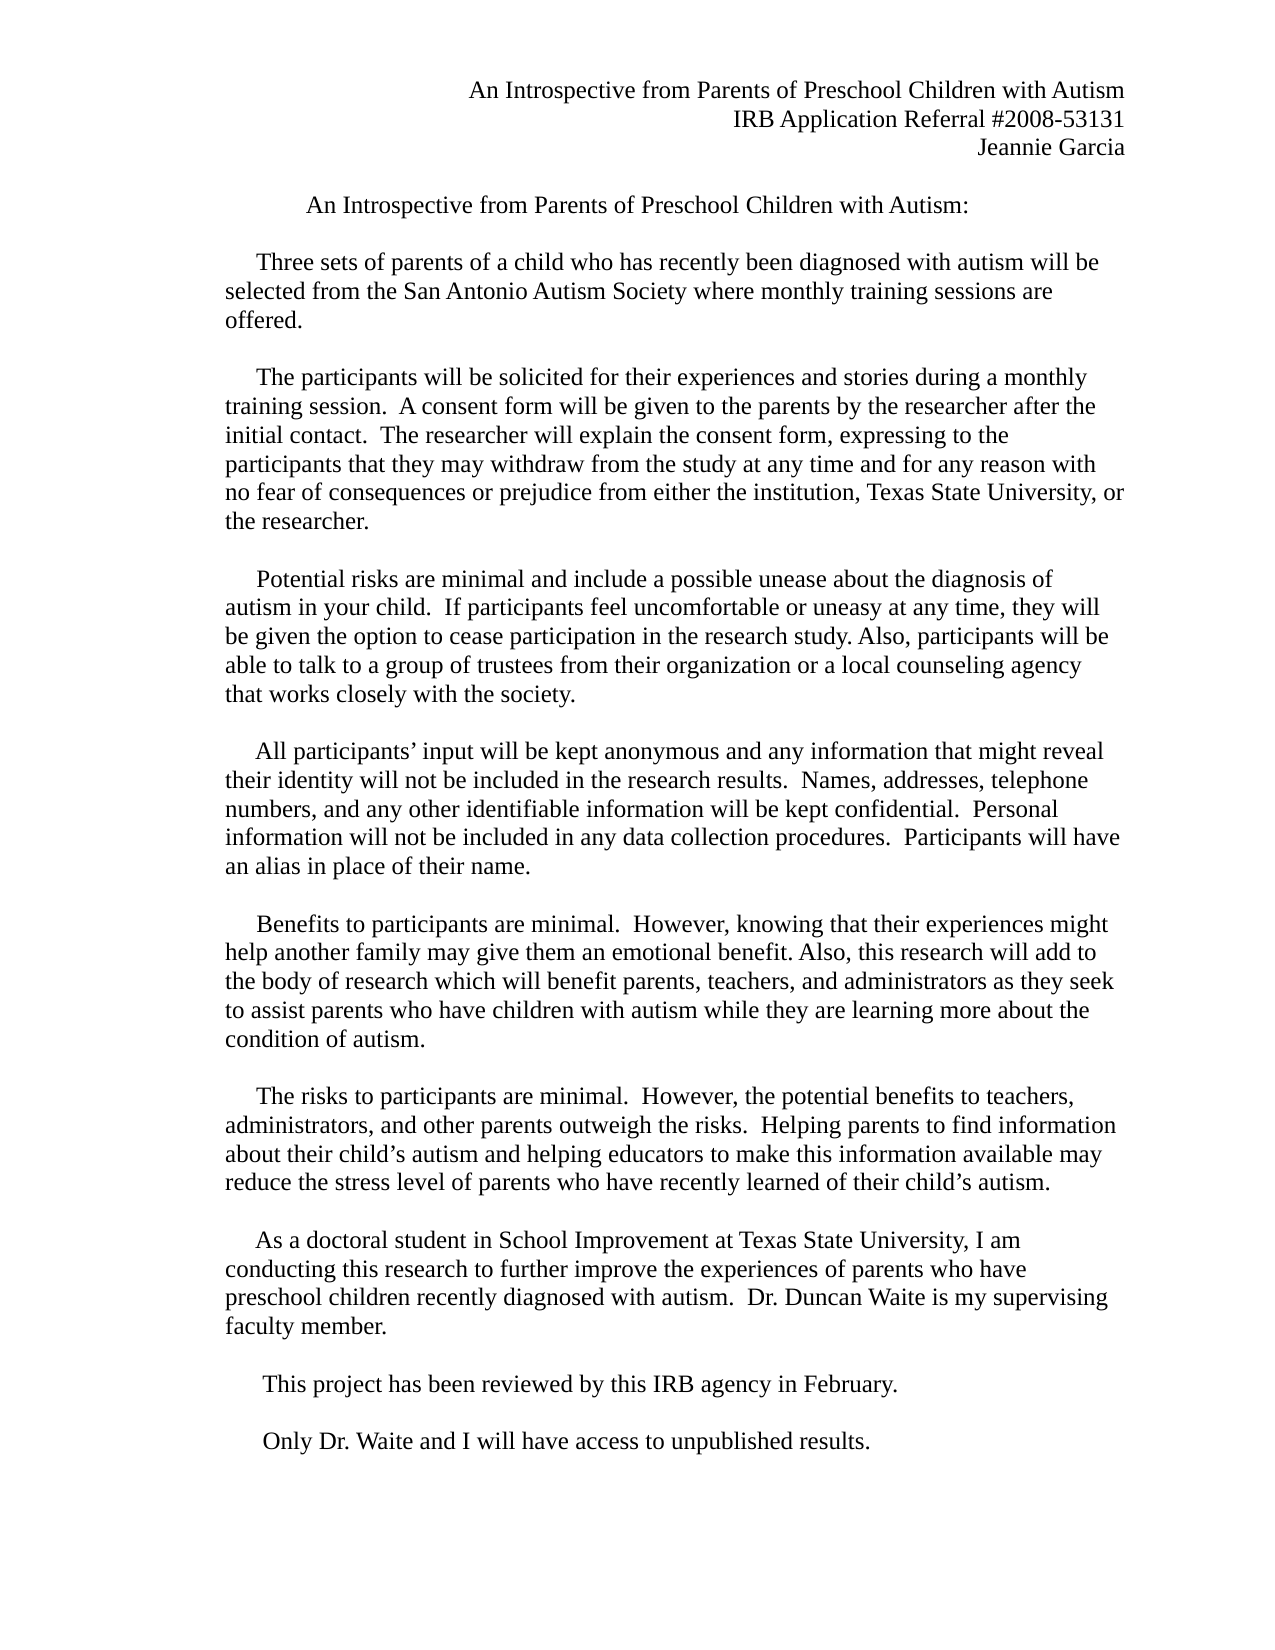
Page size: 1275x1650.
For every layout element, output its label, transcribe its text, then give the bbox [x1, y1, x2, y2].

text The participants will be solicited for their experiences and stories during a monthly training session. A consent form will be given to the parents by the researcher after the initial contact. The researcher will explain the consent form, expressing to the participants that they may withdraw from the study at any time and for any reason with no fear of consequences or prejudice from either the institution, Texas State University, or the researcher. [225, 362, 1125, 535]
text As a doctoral student in School Improvement at Texas State University, I am conducting this research to further improve the experiences of parents who have preschool children recently diagnosed with autism. Dr. Duncan Waite is my supervising faculty member. [225, 1225, 1125, 1340]
text Only Dr. Waite and I will have access to unpublished results. [150, 1426, 1125, 1455]
text This project has been reviewed by this IRB agency in February. [150, 1369, 1125, 1397]
text The risks to participants are minimal. However, the potential benefits to teachers, administrators, and other parents outweigh the risks. Helping parents to find information about their child’s autism and helping educators to make this information available may reduce the stress level of parents who have recently learned of their child’s autism. [225, 1081, 1125, 1196]
text An Introspective from Parents of Preschool Children with Autism: [150, 190, 1125, 219]
text Three sets of parents of a child who has recently been diagnosed with autism will be selected from the San Antonio Autism Society where monthly training sessions are offered. [225, 247, 1125, 334]
text All participants’ input will be kept anonymous and any information that might reveal their identity will not be included in the research results. Names, addresses, telephone numbers, and any other identifiable information will be kept confidential. Personal information will not be included in any data collection procedures. Participants will have an alias in place of their name. [225, 736, 1125, 880]
text Potential risks are minimal and include a possible unease about the diagnosis of autism in your child. If participants feel uncomfortable or uneasy at any time, they will be given the option to cease participation in the research study. Also, participants will be able to talk to a group of trustees from their organization or a local counseling agency that works closely with the society. [225, 564, 1125, 707]
text Benefits to participants are minimal. However, knowing that their experiences might help another family may give them an emotional benefit. Also, this research will add to the body of research which will benefit parents, teachers, and administrators as they seek to assist parents who have children with autism while they are learning more about the condition of autism. [225, 909, 1125, 1052]
